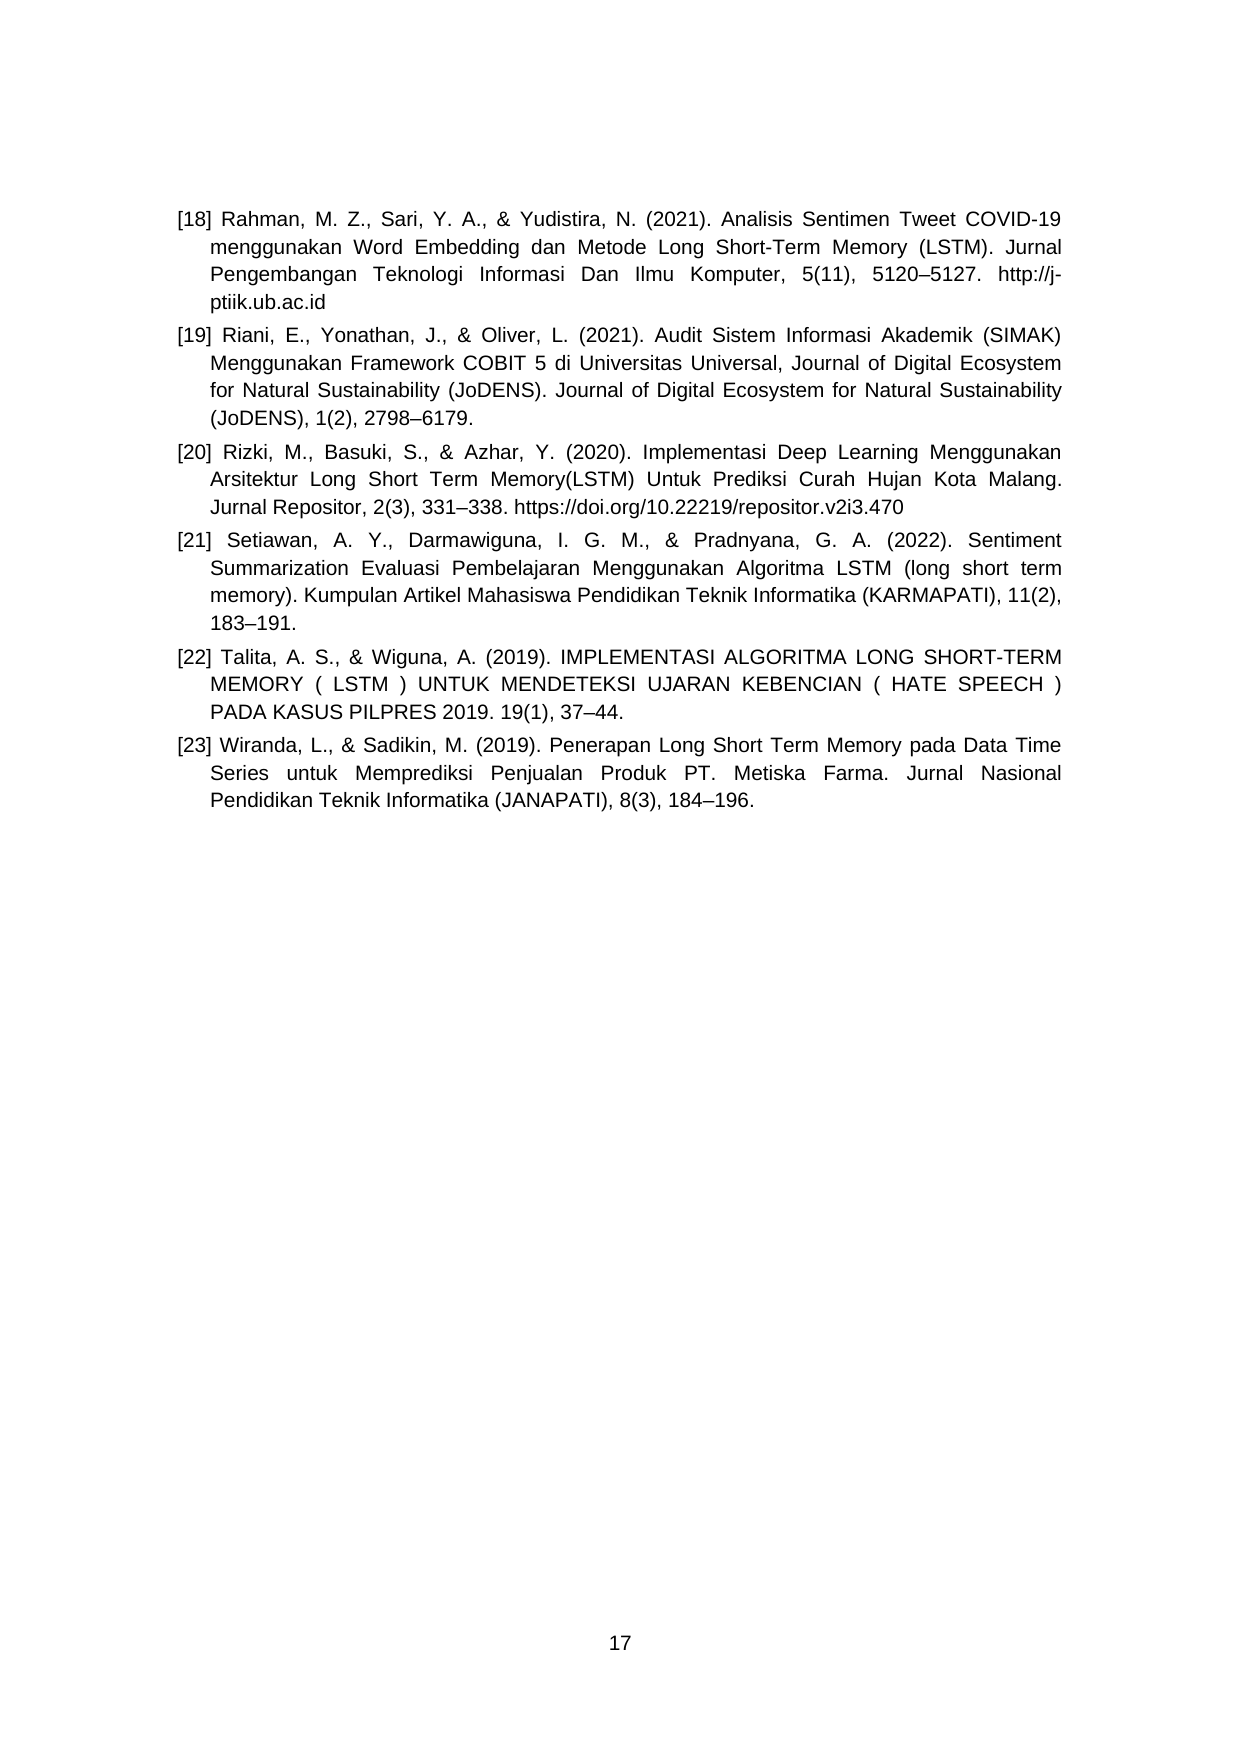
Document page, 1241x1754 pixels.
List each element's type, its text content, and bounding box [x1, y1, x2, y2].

text [22] Talita, A. S., & Wiguna, A. (2019). IMPLEMENTASI ALGORITMA LONG SHORT-TERM MEMORY ( LSTM ) UNTUK MENDETEKSI UJARAN KEBENCIAN ( HATE SPEECH ) PADA KASUS PILPRES 2019. 19(1), 37–44. [177, 644, 1063, 723]
text [20] Rizki, M., Basuki, S., & Azhar, Y. (2020). Implementasi Deep Learning Menggunakan Arsitektur Long Short Term Memory(LSTM) Untuk Prediksi Curah Hujan Kota Malang. Jurnal Repositor, 2(3), 331–338. https://doi.org/10.22219/repositor.v2i3.470 [177, 439, 1063, 518]
text [21] Setiawan, A. Y., Darmawiguna, I. G. M., & Pradnyana, G. A. (2022). Sentiment Summarization Evaluasi Pembelajaran Menggunakan Algoritma LSTM (long short term memory). Kumpulan Artikel Mahasiswa Pendidikan Teknik Informatika (KARMAPATI), 11(2), 183–191. [177, 528, 1063, 635]
text [18] Rahman, M. Z., Sari, Y. A., & Yudistira, N. (2021). Analisis Sentimen Tweet COVID-19 menggunakan Word Embedding dan Metode Long Short-Term Memory (LSTM). Jurnal Pengembangan Teknologi Informasi Dan Ilmu Komputer, 5(11), 5120–5127. http://j-ptiik.ub.ac.id [177, 207, 1063, 313]
text [19] Riani, E., Yonathan, J., & Oliver, L. (2021). Audit Sistem Informasi Akademik (SIMAK) Menggunakan Framework COBIT 5 di Universitas Universal, Journal of Digital Ecosystem for Natural Sustainability (JoDENS). Journal of Digital Ecosystem for Natural Sustainability (JoDENS), 1(2), 2798–6179. [177, 323, 1063, 430]
text [23] Wiranda, L., & Sadikin, M. (2019). Penerapan Long Short Term Memory pada Data Time Series untuk Memprediksi Penjualan Produk PT. Metiska Farma. Jurnal Nasional Pendidikan Teknik Informatika (JANAPATI), 8(3), 184–196. [177, 733, 1063, 812]
